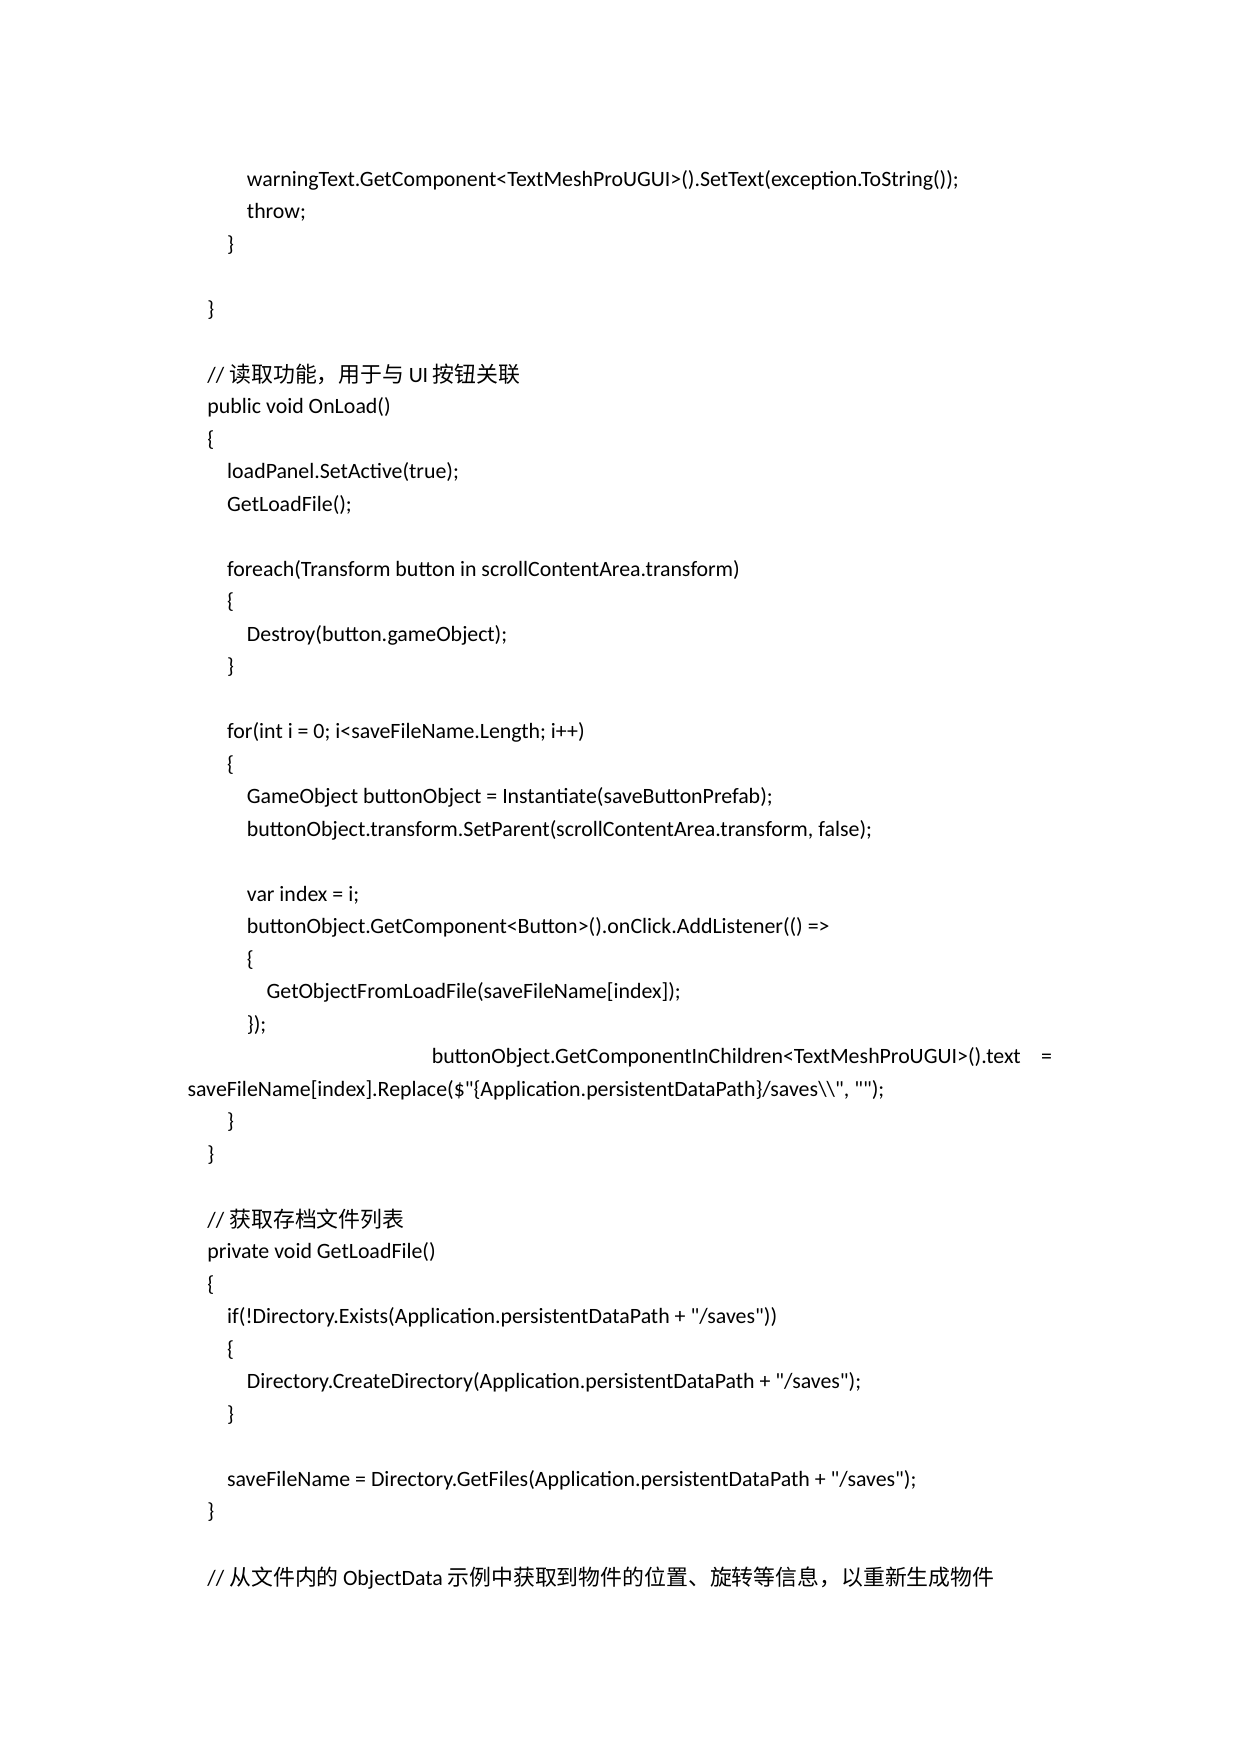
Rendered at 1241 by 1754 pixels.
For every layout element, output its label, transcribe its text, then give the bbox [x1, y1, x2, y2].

text if(!Directory.Exists(Application.persistentDataPath + "/saves")) [187, 1299, 1053, 1332]
text } [187, 1494, 1053, 1527]
text for(int i = 0; i<saveFileName.Length; i++) [187, 714, 1053, 747]
text buttonObject.GetComponent<Button>().onClick.AddListener(() => [187, 909, 1053, 942]
text { [187, 1267, 1053, 1299]
text buttonObject.GetComponentInChildren<TextMeshProUGUI>().text = saveFileName[index].Replace($"{Application.persistentDataPath}/saves\\", ""); [187, 1039, 1053, 1104]
text { [187, 747, 1053, 779]
text // 从文件内的ObjectData示例中获取到物件的位置、旋转等信息，以重新生成物件 [187, 1559, 1053, 1592]
text } [187, 649, 1053, 682]
text GetLoadFile(); [187, 487, 1053, 519]
text throw; [187, 194, 1053, 227]
text } [187, 227, 1053, 259]
text GetObjectFromLoadFile(saveFileName[index]); [187, 974, 1053, 1007]
text { [187, 422, 1053, 454]
text var index = i; [187, 877, 1053, 909]
text }); [187, 1007, 1053, 1039]
text } [187, 1397, 1053, 1429]
text } [187, 1137, 1053, 1169]
text } [187, 292, 1053, 324]
text Destroy(button.gameObject); [187, 617, 1053, 649]
text buttonObject.transform.SetParent(scrollContentArea.transform, false); [187, 812, 1053, 844]
text // 获取存档文件列表 [187, 1202, 1053, 1234]
text public void OnLoad() [187, 389, 1053, 422]
text // 读取功能，用于与UI按钮关联 [187, 357, 1053, 389]
text GameObject buttonObject = Instantiate(saveButtonPrefab); [187, 779, 1053, 812]
text { [187, 942, 1053, 974]
text loadPanel.SetActive(true); [187, 454, 1053, 487]
text private void GetLoadFile() [187, 1234, 1053, 1267]
text } [187, 1104, 1053, 1137]
text { [187, 584, 1053, 617]
text warningText.GetComponent<TextMeshProUGUI>().SetText(exception.ToString()); [187, 162, 1053, 194]
text foreach(Transform button in scrollContentArea.transform) [187, 552, 1053, 584]
text Directory.CreateDirectory(Application.persistentDataPath + "/saves"); [187, 1364, 1053, 1397]
text { [187, 1332, 1053, 1364]
text saveFileName = Directory.GetFiles(Application.persistentDataPath + "/saves"); [187, 1462, 1053, 1494]
